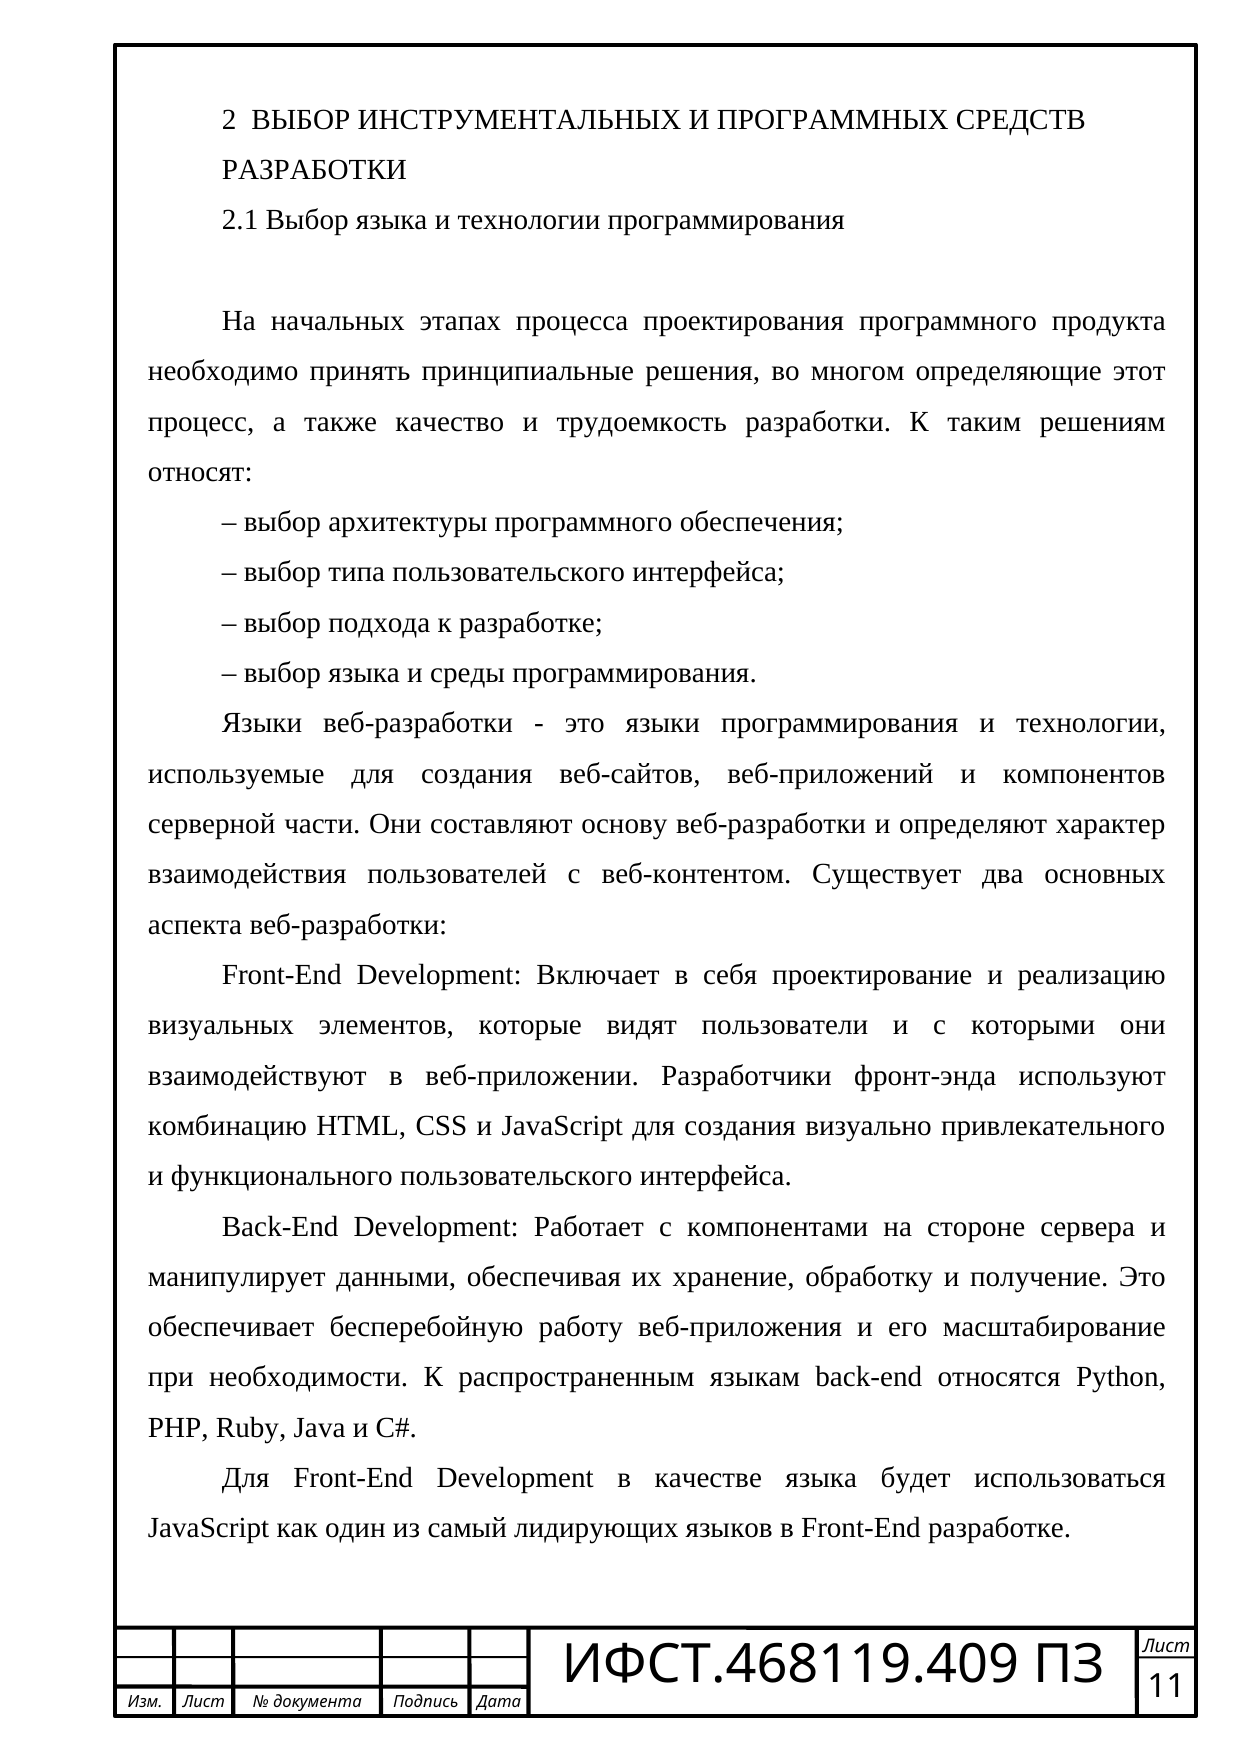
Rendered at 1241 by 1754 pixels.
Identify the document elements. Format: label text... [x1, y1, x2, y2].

text – выбор подхода к разработке; [148, 605, 1167, 638]
text Front-End Development: Включает в себя проектирование и реализацию визуальных элементов, которые видят пользователи и с которыми они взаимодействуют в веб-приложении. Разработчики фронт-энда используют комбинацию HTML, CSS и JavaScript для создания визуально привлекательного и функционального пользовательского интерфейса. [148, 957, 1167, 1192]
text – выбор архитектуры программного обеспечения; [148, 504, 1167, 538]
text Back-End Development: Работает с компонентами на стороне сервера и манипулирует данными, обеспечивая их хранение, обработку и получение. Это обеспечивает бесперебойную работу веб-приложения и его масштабирование при необходимости. К распространенным языкам back-end относятся Python, PHP, Ruby, Java и C#. [148, 1209, 1167, 1443]
text На начальных этапах процесса проектирования программного продукта необходимо принять принципиальные решения, во многом определяющие этот процесс, а также качество и трудоемкость разработки. К таким решениям относят: [148, 303, 1167, 487]
text Для Front-End Development в качестве языка будет использоваться JavaScript как один из самый лидирующих языков в Front-End разработке. [148, 1460, 1167, 1544]
text 2.1 Выбор языка и технологии программирования [222, 202, 1167, 236]
text – выбор типа пользовательского интерфейса; [148, 554, 1167, 588]
list РАЗРАБОТКИ [222, 152, 1167, 186]
text – выбор языка и среды программирования. [148, 655, 1167, 689]
text Языки веб-разработки - это языки программирования и технологии, используемые для создания веб-сайтов, веб-приложений и компонентов серверной части. Они составляют основу веб-разработки и определяют характер взаимодействия пользователей с веб-контентом. Существует два основных аспекта веб-разработки: [148, 706, 1167, 940]
list ВЫБОР ИНСТРУМЕНТАЛЬНЫХ И ПРОГРАММНЫХ СРЕДСТВ [222, 102, 1167, 135]
